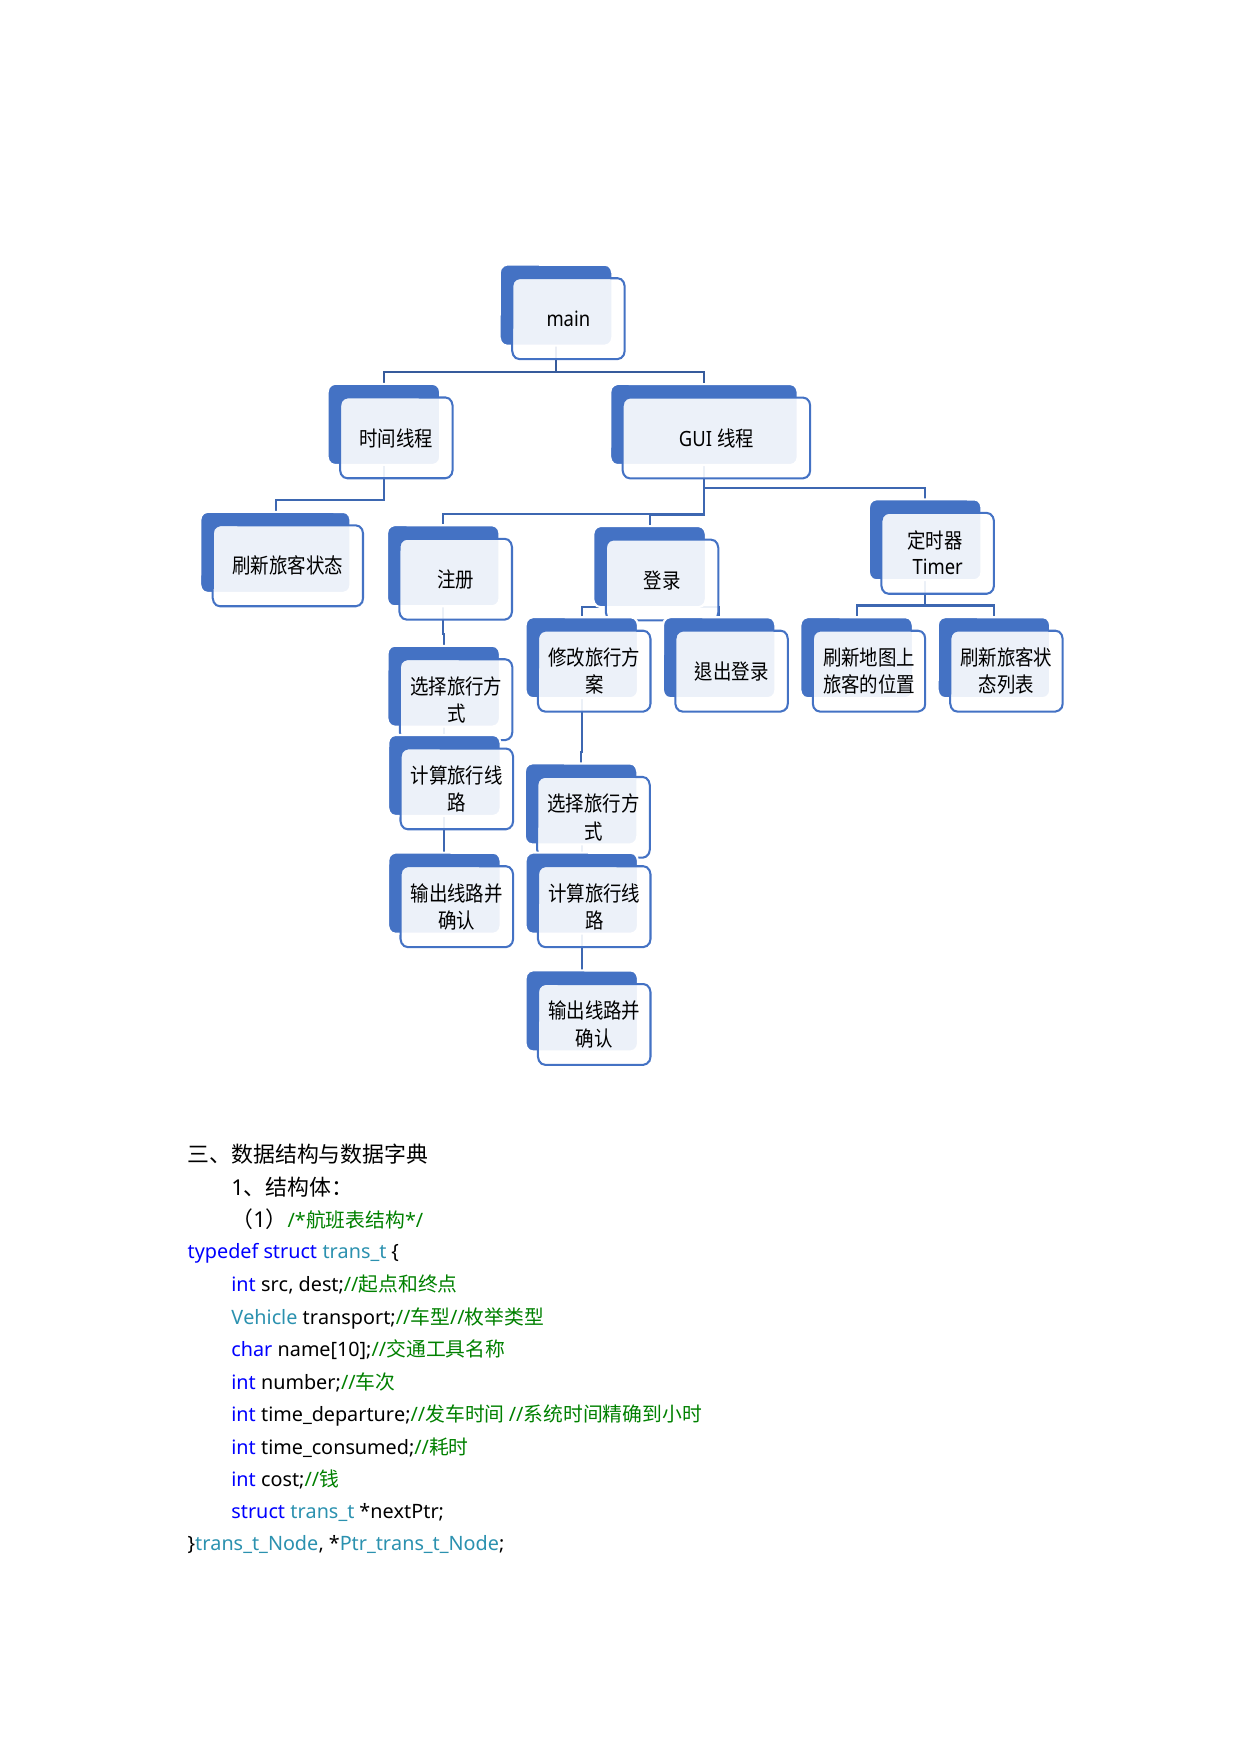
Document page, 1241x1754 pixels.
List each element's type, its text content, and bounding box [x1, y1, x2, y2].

text Vehicle transport;//车型//枚举类型 [187, 1299, 1053, 1332]
text 三、数据结构与数据字典 [187, 1137, 1053, 1169]
text int cost;//钱 [187, 1462, 1053, 1494]
text typedef struct trans_t { [187, 1234, 1053, 1267]
text }trans_t_Node, *Ptr_trans_t_Node; [187, 1527, 1053, 1559]
text int number;//车次 [187, 1364, 1053, 1397]
text int time_consumed;//耗时 [187, 1429, 1053, 1462]
text int time_departure;//发车时间 //系统时间精确到小时 [187, 1397, 1053, 1429]
text int src, dest;//起点和终点 [187, 1267, 1053, 1299]
text struct trans_t *nextPtr; [187, 1494, 1053, 1527]
text （1）/*航班表结构*/ [187, 1202, 1053, 1234]
text char name[10];//交通工具名称 [187, 1332, 1053, 1364]
text 1、结构体： [187, 1169, 1053, 1202]
